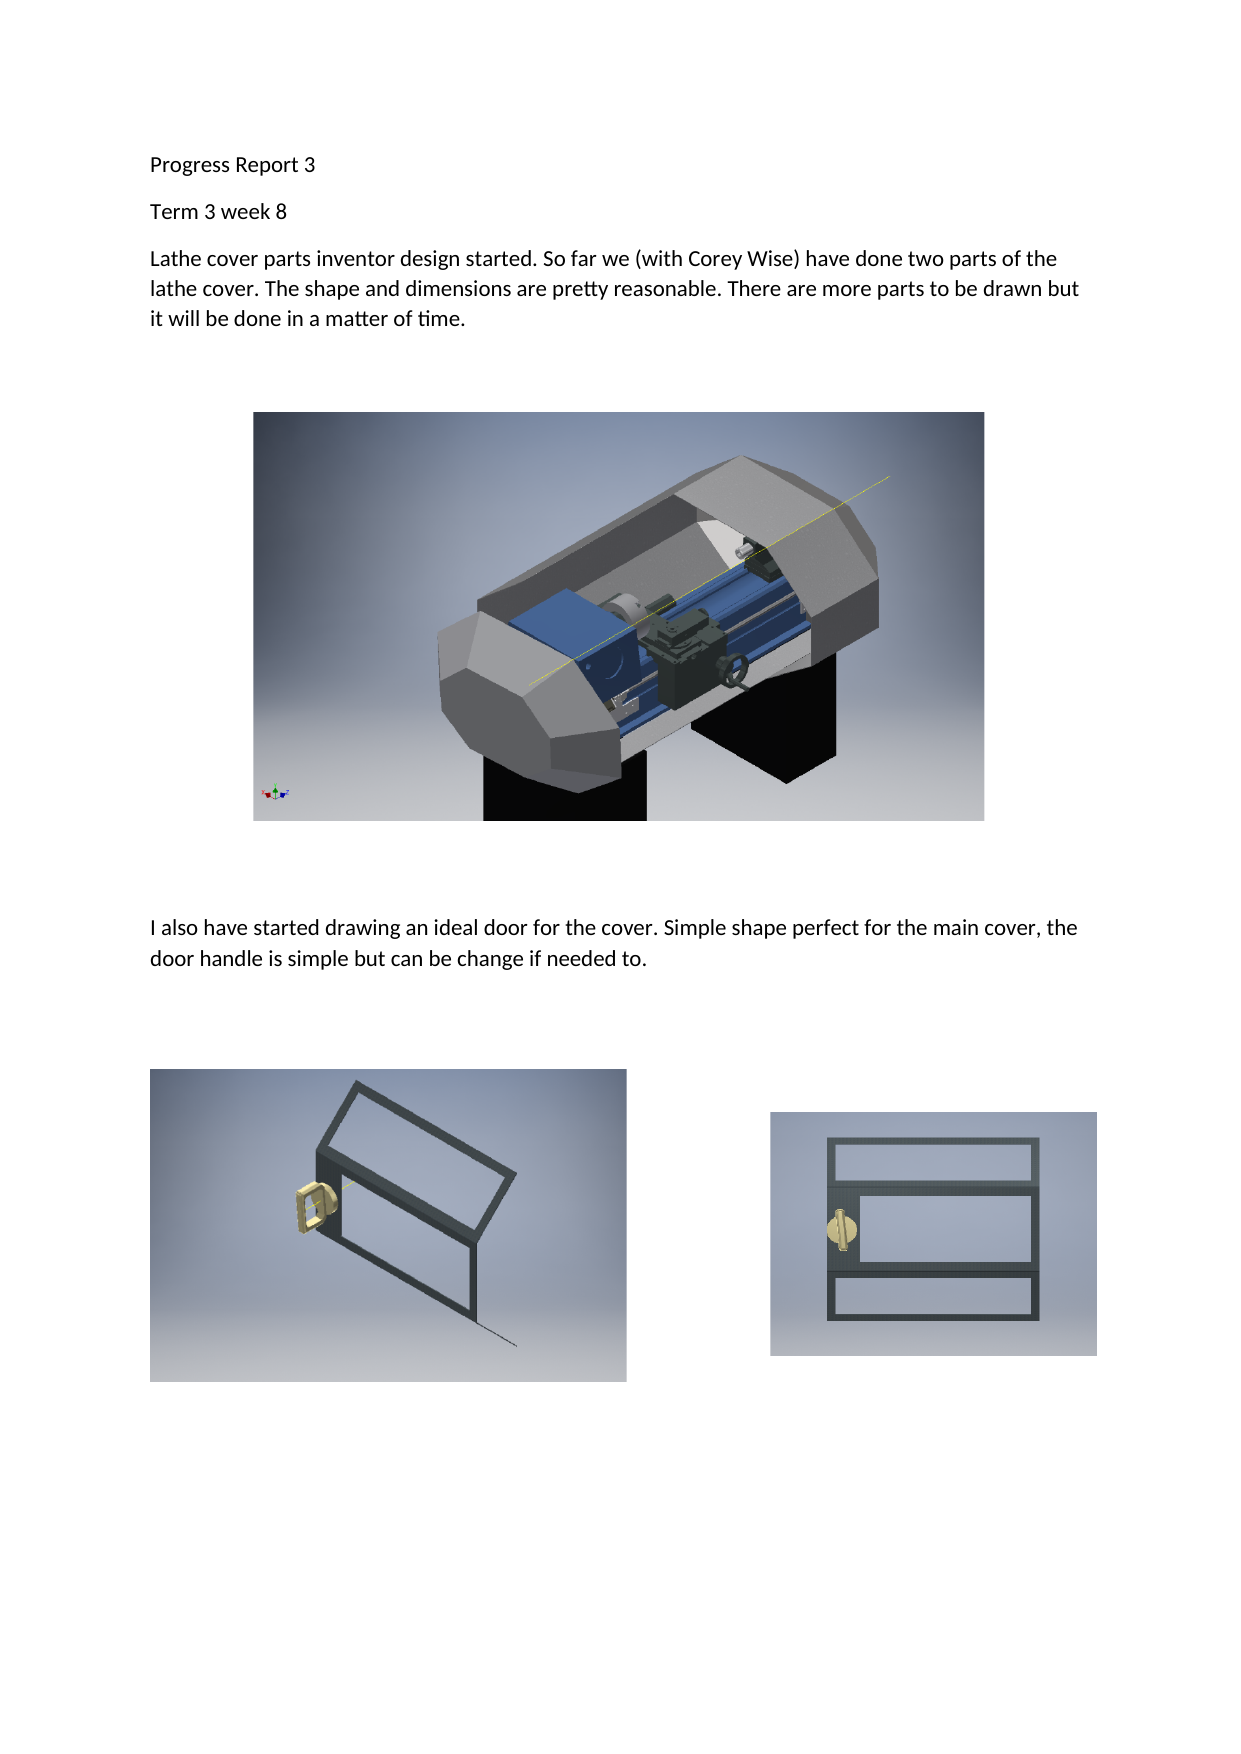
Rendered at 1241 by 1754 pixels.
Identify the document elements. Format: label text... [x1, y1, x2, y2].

text Lathe cover parts inventor design started. So far we (with Corey Wise) have done two parts of the lathe cover. The shape and dimensions are pretty reasonable. There are more parts to be drawn but it will be done in a matter of time. [150, 244, 1090, 332]
picture [770, 1112, 1097, 1356]
text Term 3 week 8 [150, 197, 1090, 225]
text I also have started drawing an ideal door for the cover. Simple shape perfect for the main cover, the door handle is simple but can be change if needed to. [150, 913, 1090, 972]
picture [150, 1069, 627, 1382]
picture [253, 412, 985, 821]
text Progress Report 3 [150, 150, 1090, 178]
